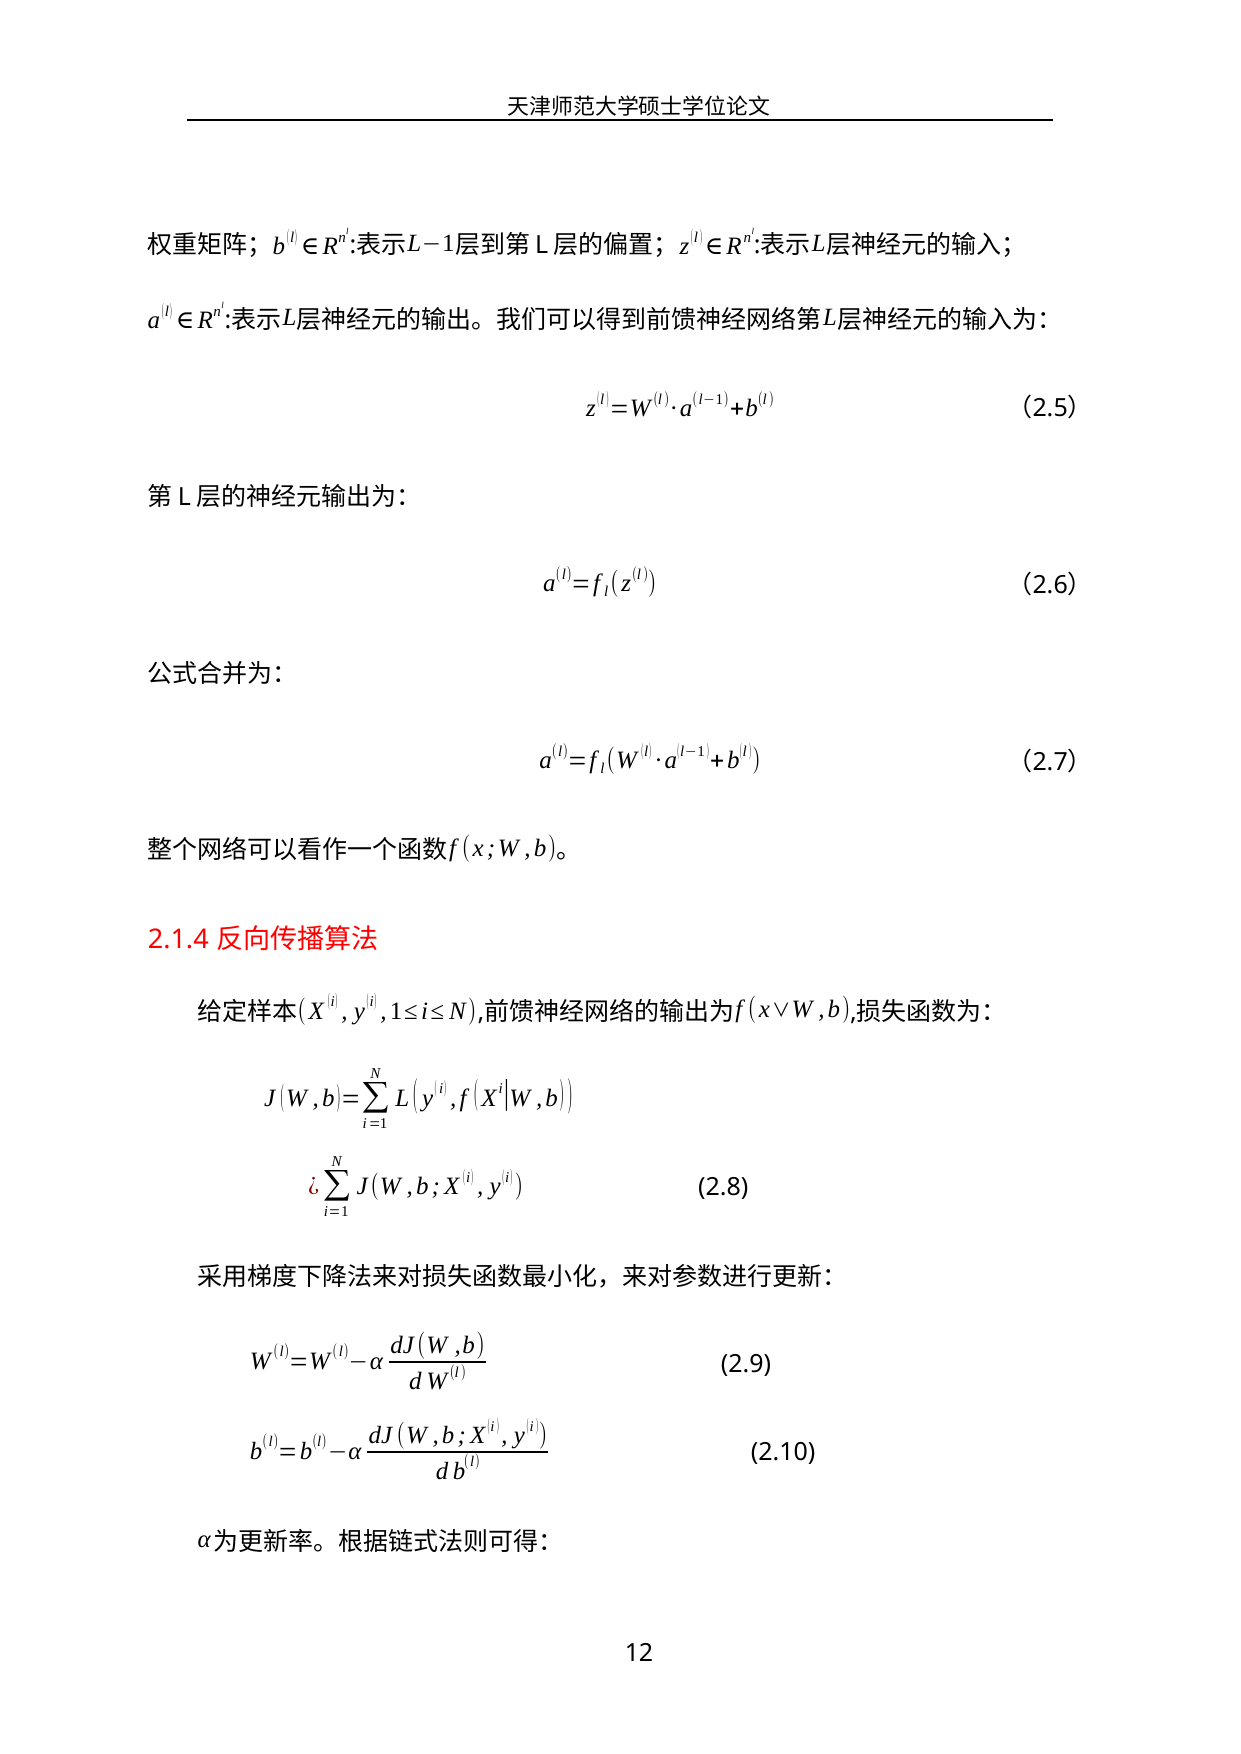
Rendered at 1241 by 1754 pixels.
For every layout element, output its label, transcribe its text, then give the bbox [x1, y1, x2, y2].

text 给定样本,前馈神经网络的输出为,损失函数为： [148, 975, 1092, 1044]
text （2.5） [148, 371, 1092, 440]
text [148, 208, 1092, 352]
text （2.6） [148, 548, 1092, 617]
text 第L层的神经元输出为： [148, 460, 1092, 529]
text 为更新率。根据链式法则可得： [148, 1505, 1092, 1574]
text 公式合并为： [148, 637, 1092, 706]
subtitle 2.1.4 反向传播算法 [148, 902, 1092, 971]
text (2.10) [148, 1417, 1092, 1486]
text 采用梯度下降法来对损失函数最小化，来对参数进行更新： [148, 1240, 1092, 1309]
text （2.7） [148, 725, 1092, 794]
text (2.9) [148, 1328, 1092, 1397]
text (2.8) [148, 1152, 1092, 1221]
text 整个网络可以看作一个函数。 [148, 813, 1092, 882]
